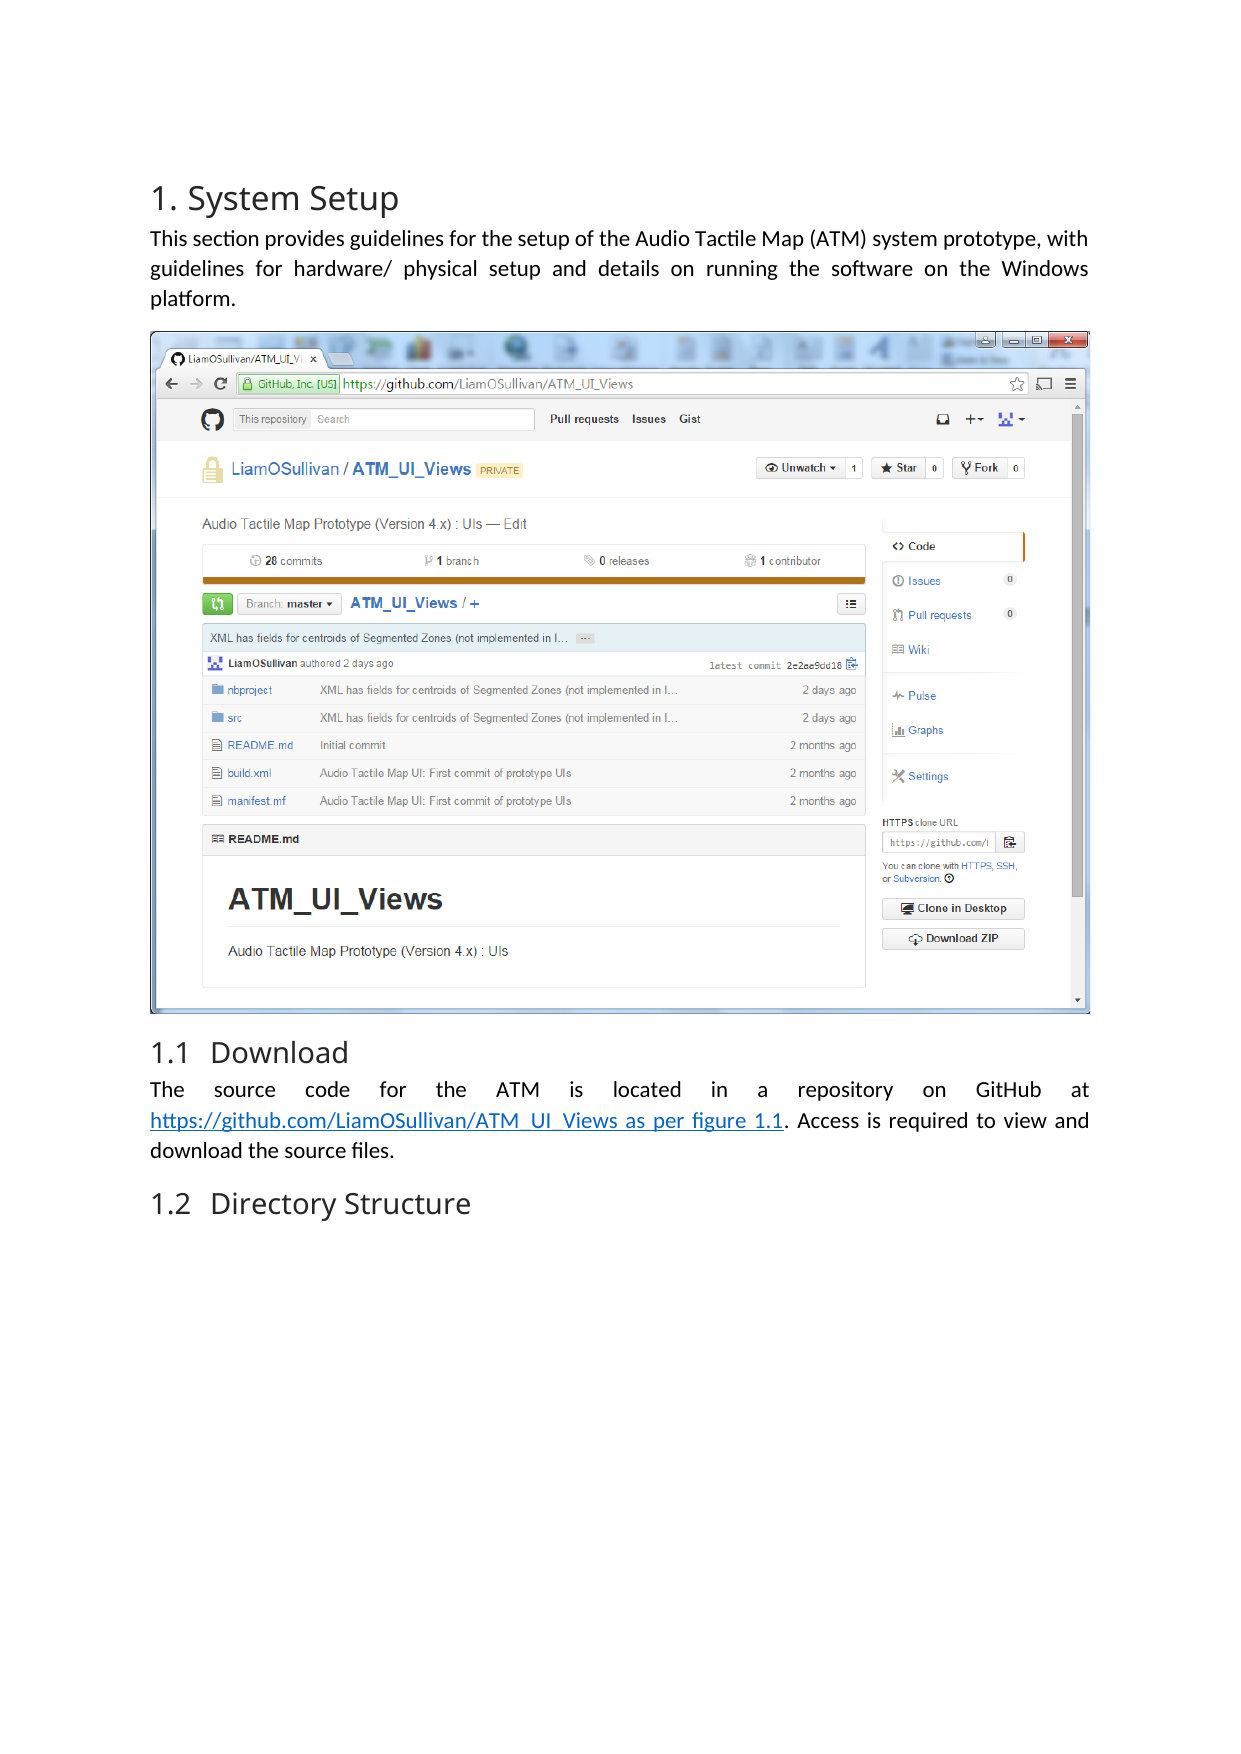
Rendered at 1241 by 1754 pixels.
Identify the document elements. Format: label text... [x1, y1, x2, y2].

text This section provides guidelines for the setup of the Audio Tactile Map (ATM) system prototype, with guidelines for hardware/ physical setup and details on running the software on the Windows platform. [150, 224, 1090, 312]
picture [150, 331, 1091, 1014]
subtitle Directory Structure [150, 1183, 1090, 1223]
text The source code for the ATM is located in a repository on GitHub at https://github.com/LiamOSullivan/ATM_UI_Views as per figure 1.1. Access is required to view and download the source files. [150, 1076, 1090, 1164]
subtitle Download [150, 1033, 1090, 1072]
subtitle System Setup [150, 175, 1090, 220]
